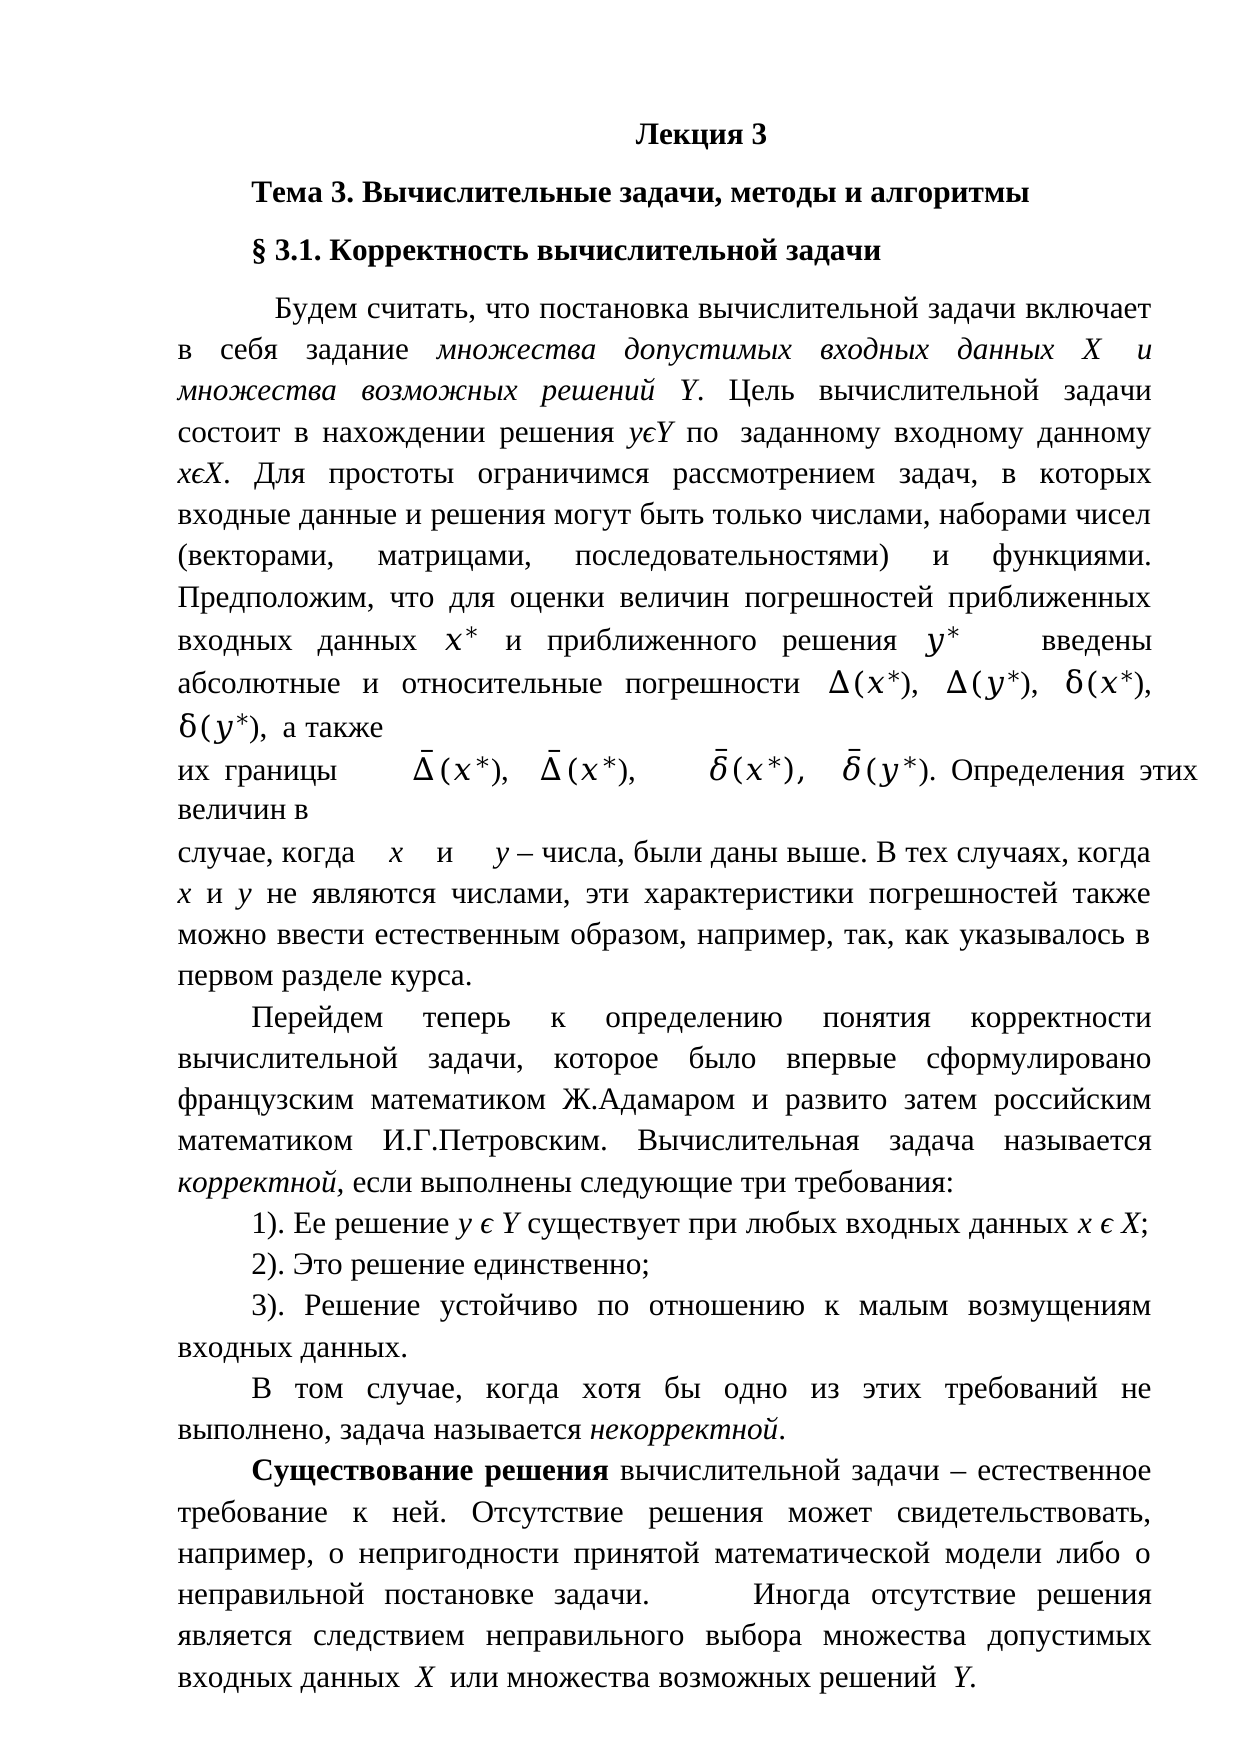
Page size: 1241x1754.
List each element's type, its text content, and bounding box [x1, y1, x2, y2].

subtitle Лекция 3 [213, 116, 1189, 152]
text 3). Решение устойчиво по отношению к малым возмущениям входных данных. [177, 1287, 1152, 1364]
text 1). Ее решение y ϵ Y существует при любых входных данных x ϵ X; 2). Это решение единственно; [251, 1204, 1149, 1281]
text Будем считать, что постановка вычислительной задачи включает в себя задание множества допустимых входных данных X и множества возможных решений Y. Цель вычислительной задачи состоит в нахождении решения yϵY по заданному входному данному xϵX. Для простоты ограничимся рассмотрением задач, в которых входные данные и решения могут быть только числами, наборами чисел (векторами, матрицами, последовательностями) и функциями. Предположим, что для оценки величин погрешностей приближенных входных данных 𝑥∗ и приближенного решения 𝑦∗ введены абсолютные и относительные погрешности ∆(𝑥∗), ∆(𝑦∗), δ(𝑥∗), δ(𝑦∗), а также [177, 289, 1152, 744]
text случае, когда x и y – числа, были даны выше. В тех случаях, когда x и y не являются числами, эти характеристики погрешностей также можно ввести естественным образом, например, так, как указывалось в первом разделе курса. [177, 833, 1152, 993]
text В том случае, когда хотя бы одно из этих требований не выполнено, задача называется некорректной. [177, 1369, 1151, 1446]
subtitle § 3.1. Корректность вычислительной задачи [251, 232, 1198, 268]
text Существование решения вычислительной задачи – естественное требование к ней. Отсутствие решения может свидетельствовать, например, о непригодности принятой математической модели либо о неправильной постановке задачи. Иногда отсутствие решения является следствием неправильного выбора множества допустимых входных данных X или множества возможных решений Y. [177, 1452, 1152, 1694]
text Тема 3. Вычислительные задачи, методы и алгоритмы [251, 174, 1198, 209]
text их границы ∆̅(𝑥∗), ∆̅(𝑥∗), 𝛿̅(𝑥∗), 𝛿̅(𝑦∗). Определения этих величин в [177, 750, 1198, 827]
text Перейдем теперь к определению понятия корректности вычислительной задачи, которое было впервые сформулировано французским математиком Ж.Адамаром и развито затем российским математиком И.Г.Петровским. Вычислительная задача называется корректной, если выполнены следующие три требования: [177, 998, 1152, 1199]
